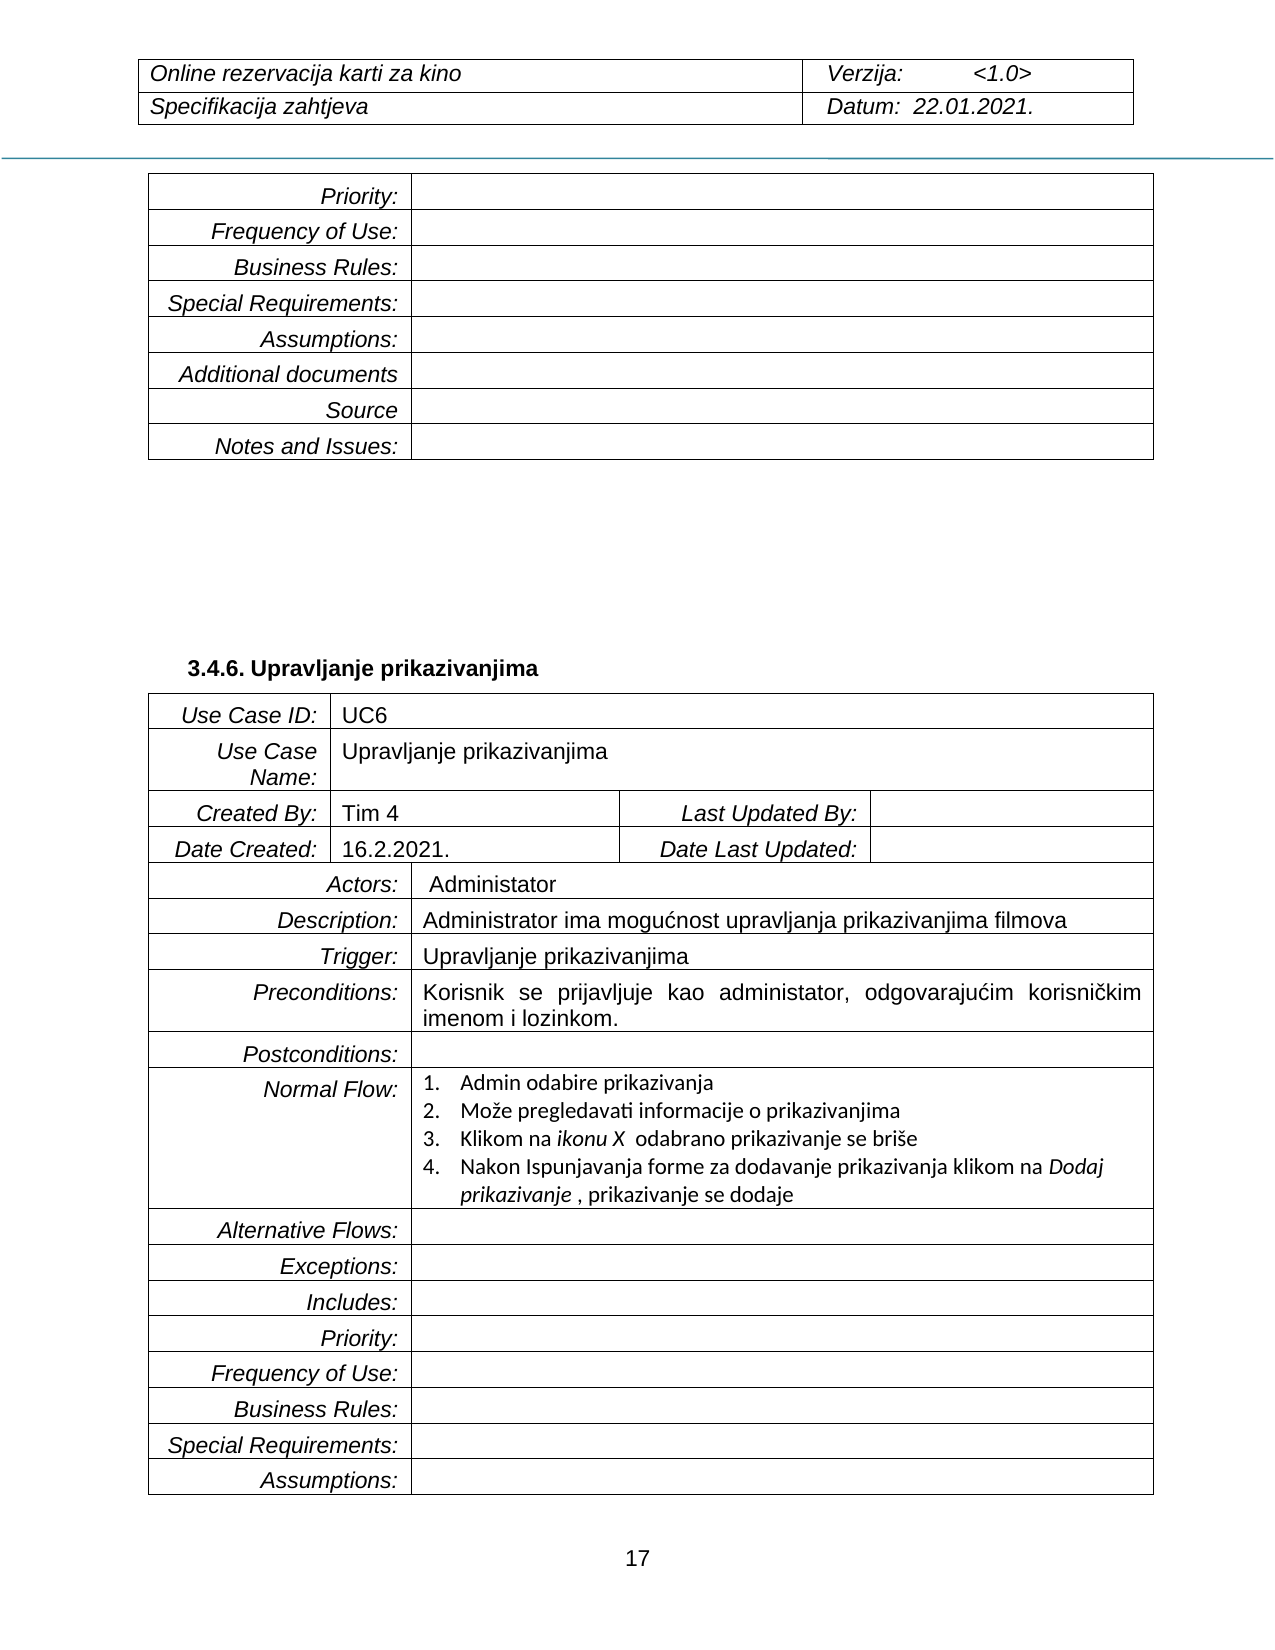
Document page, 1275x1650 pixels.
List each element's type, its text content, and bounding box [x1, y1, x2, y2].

table_cell Administrator ima mogućnost upravljanja prikazivanjima filmova [412, 899, 1153, 933]
table_cell 16.2.2021. [331, 827, 619, 862]
table_cell Admin odabire prikazivanja Može pregledavati informacije o prikazivanjima Klikom na ikonu X odabrano prikazivanje se briše Nakon Ispunjavanja forme za dodavanje prikazivanja klikom na Dodaj prikazivanje , prikazivanje se dodaje [412, 1068, 1153, 1208]
table_cell Notes and Issues: [149, 424, 411, 459]
table_cell Priority: [149, 174, 411, 209]
table_cell Last Updated By: [620, 791, 870, 826]
table_cell Frequency of Use: [149, 210, 411, 245]
table_cell Normal Flow: [149, 1068, 411, 1208]
table_cell [412, 1032, 1153, 1067]
table_cell Postconditions: [149, 1032, 411, 1067]
table_cell Assumptions: [149, 1459, 411, 1494]
table_cell Special Requirements: [149, 281, 411, 316]
table_cell [871, 791, 1153, 826]
table_cell [412, 389, 1153, 423]
table_cell [412, 210, 1153, 245]
table_cell Actors: [149, 863, 411, 898]
table_cell Additional documents [149, 353, 411, 388]
table_cell [412, 1388, 1153, 1422]
table_cell Includes: [149, 1281, 411, 1315]
table_cell Use Case Name: [149, 729, 330, 790]
table_cell Date Last Updated: [620, 827, 870, 862]
table_cell [412, 1209, 1153, 1244]
table_cell [412, 1316, 1153, 1351]
table_cell Alternative Flows: [149, 1209, 411, 1244]
list Upravljanje prikazivanjima [187, 655, 1125, 681]
table_cell Description: [149, 899, 411, 933]
table_cell Tim 4 [331, 791, 619, 826]
table_cell Upravljanje prikazivanjima [412, 934, 1153, 969]
table_cell Special Requirements: [149, 1424, 411, 1458]
table_cell [412, 246, 1153, 280]
table_cell Exceptions: [149, 1245, 411, 1279]
table_cell Business Rules: [149, 1388, 411, 1422]
table_cell Source [149, 389, 411, 423]
table_cell Upravljanje prikazivanjima [331, 729, 1153, 790]
table_cell [412, 1424, 1153, 1458]
table_cell Trigger: [149, 934, 411, 969]
table_cell Korisnik se prijavljuje kao administator, odgovarajućim korisničkim imenom i lozinkom. [412, 970, 1153, 1031]
table_cell Administator [412, 863, 1153, 898]
table_cell Business Rules: [149, 246, 411, 280]
table_cell [412, 281, 1153, 316]
table_header UC6 [331, 694, 1153, 728]
table_cell Priority: [149, 1316, 411, 1351]
table_cell [412, 1352, 1153, 1387]
table_cell [412, 353, 1153, 388]
table_cell [412, 1281, 1153, 1315]
table_cell Frequency of Use: [149, 1352, 411, 1387]
table_cell Date Created: [149, 827, 330, 862]
table_cell Created By: [149, 791, 330, 826]
table_cell [871, 827, 1153, 862]
table_cell [412, 424, 1153, 459]
table_cell [412, 174, 1153, 209]
table_header Use Case ID: [149, 694, 330, 728]
table_cell Assumptions: [149, 317, 411, 352]
table_cell [412, 1459, 1153, 1494]
table_cell [412, 1245, 1153, 1279]
table_cell [412, 317, 1153, 352]
table_cell Preconditions: [149, 970, 411, 1031]
